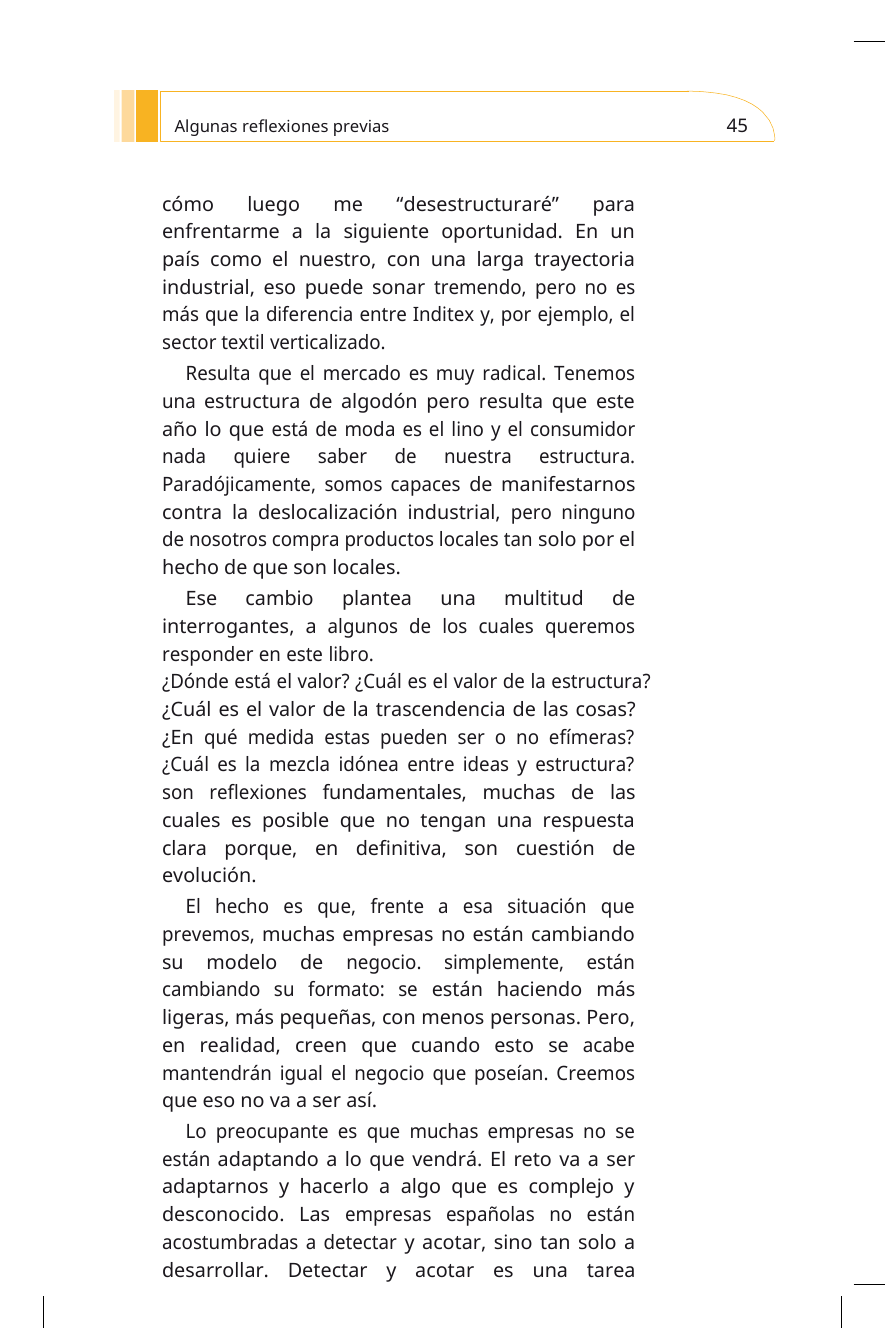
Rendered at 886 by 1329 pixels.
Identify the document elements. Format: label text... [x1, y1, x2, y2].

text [162, 1117, 635, 1283]
text cómo luego me “desestructuraré” para enfrentarme a la siguiente oportunidad. En un país como el nuestro, con una larga trayectoria industrial, eso puede sonar tremendo, pero no es más que la diferencia entre Inditex y, por ejemplo, el sector textil verticalizado. [162, 190, 635, 355]
text ¿Dónde está el valor? ¿Cuál es el valor de la estructura? [162, 668, 883, 694]
text Ese cambio plantea una multitud de interrogantes, a algunos de los cuales queremos responder en este libro. [162, 584, 635, 667]
text El hecho es que, frente a esa situación que prevemos, muchas empresas no están cambiando su modelo de negocio. simplemente, están cambiando su formato: se están haciendo más ligeras, más pequeñas, con menos personas. Pero, en realidad, creen que cuando esto se acabe mantendrán igual el negocio que poseían. Creemos que eso no va a ser así. [162, 892, 635, 1113]
text Resulta que el mercado es muy radical. Tenemos una estructura de algodón pero resulta que este año lo que está de moda es el lino y el consumidor nada quiere saber de nuestra estructura. Paradójicamente, somos capaces de manifestarnos contra la deslocalización industrial, pero ninguno de nosotros compra productos locales tan solo por el hecho de que son locales. [162, 359, 635, 580]
text ¿Cuál es el valor de la trascendencia de las cosas? ¿En qué medida estas pueden ser o no efímeras? ¿Cuál es la mezcla idónea entre ideas y estructura? son reflexiones fundamentales, muchas de las cuales es posible que no tengan una respuesta clara porque, en definitiva, son cuestión de evolución. [162, 695, 635, 888]
